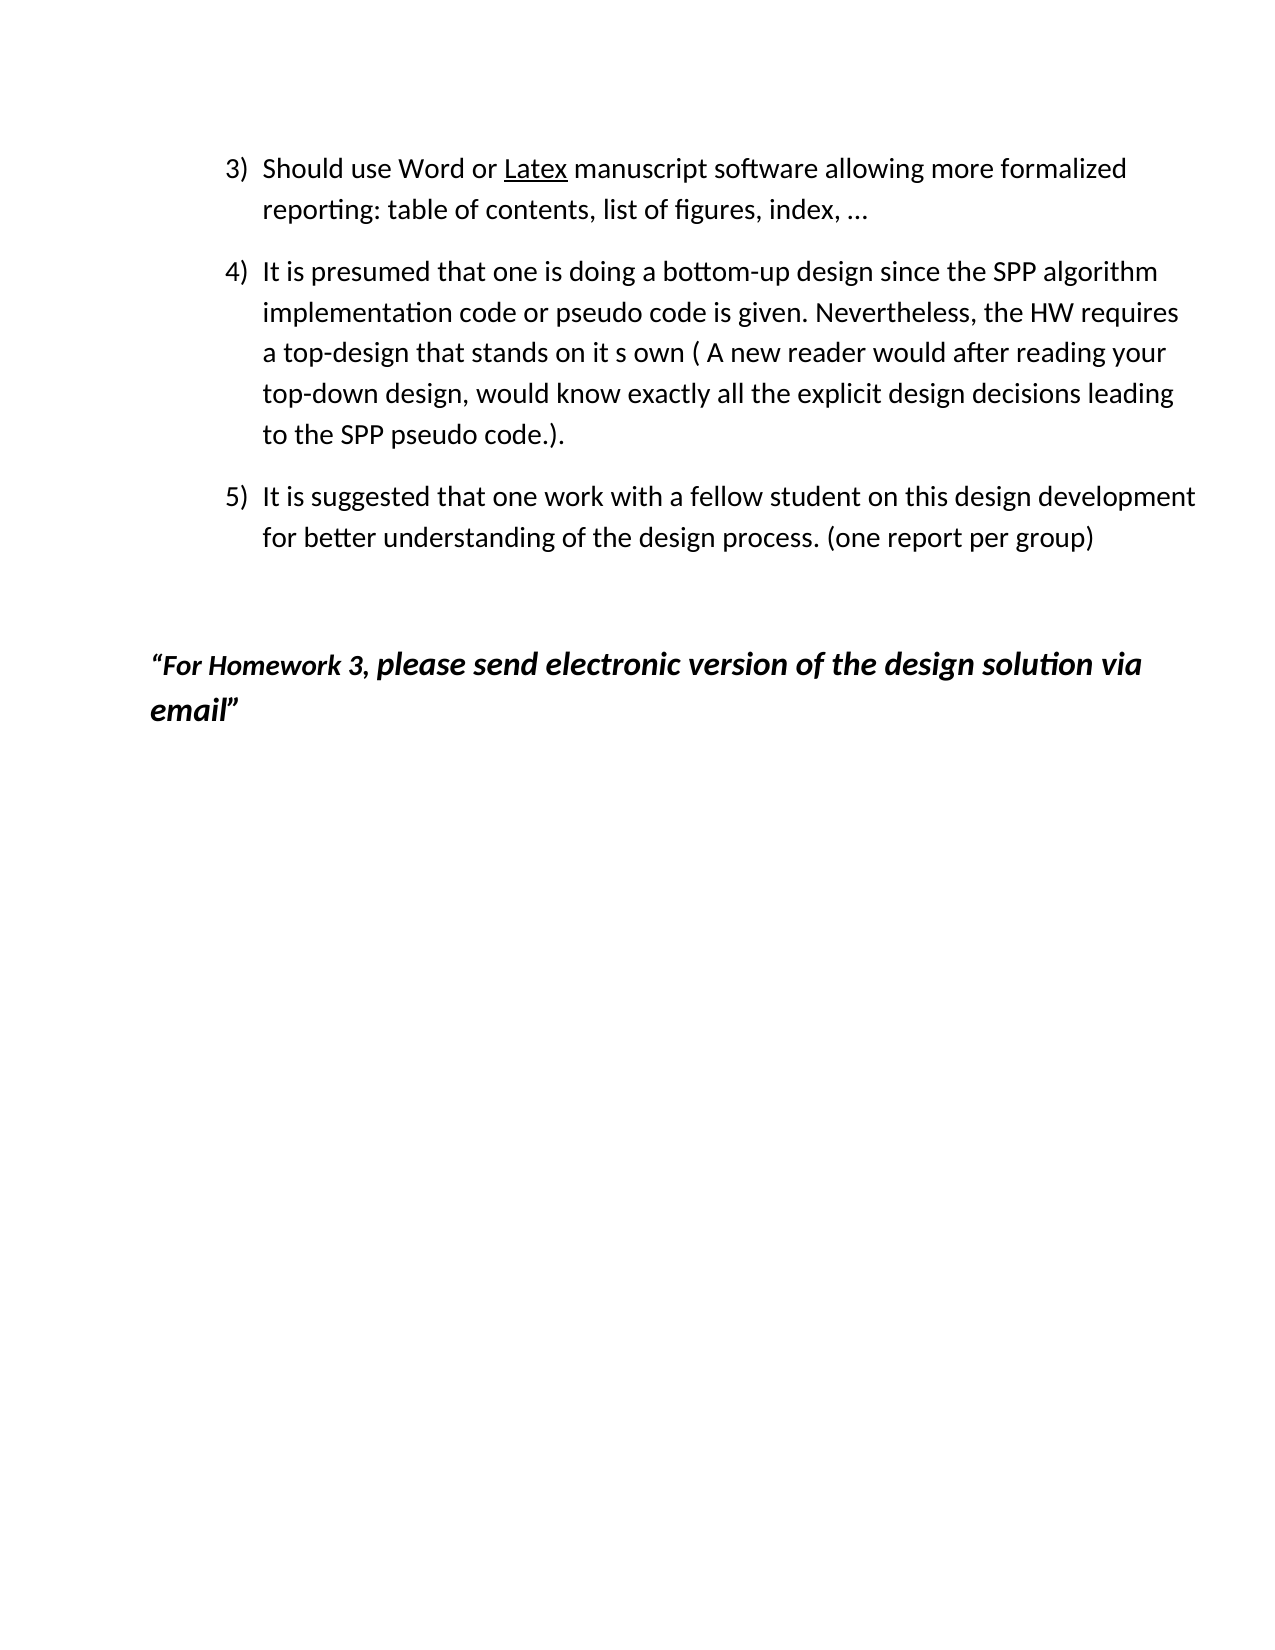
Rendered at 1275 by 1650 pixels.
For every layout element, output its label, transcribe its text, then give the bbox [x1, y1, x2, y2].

list It is presumed that one is doing a bottom-up design since the SPP algorithm implementation code or pseudo code is given. Nevertheless, the HW requires a top-design that stands on it s own ( A new reader would after reading your top-down design, would know exactly all the explicit design decisions leading to the SPP pseudo code.). [225, 253, 1200, 452]
list Should use Word or Latex manuscript software allowing more formalized reporting: table of contents, list of figures, index, … [150, 150, 1125, 227]
text “For Homework 3, please send electronic version of the design solution via email” [150, 643, 1200, 730]
list It is suggested that one work with a fellow student on this design development for better understanding of the design process. (one report per group) [225, 478, 1200, 555]
